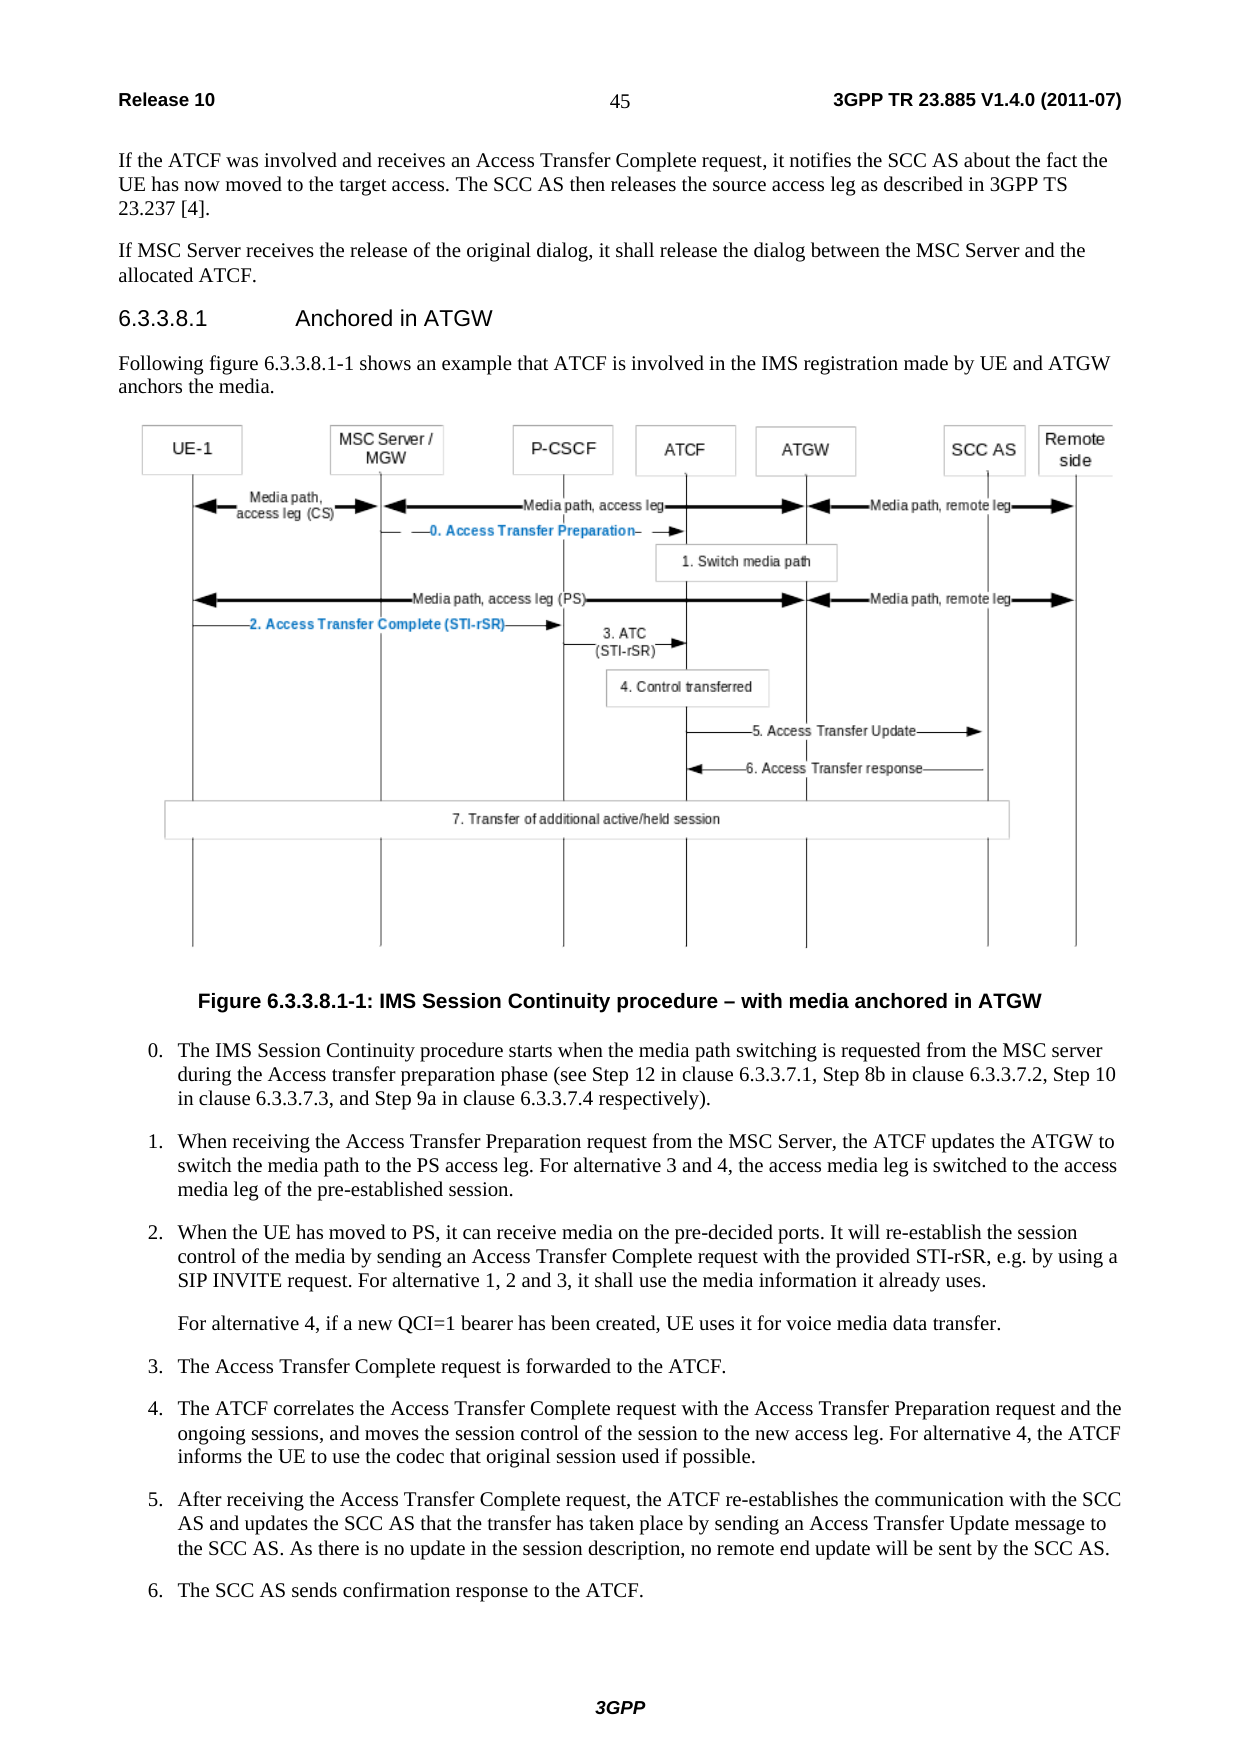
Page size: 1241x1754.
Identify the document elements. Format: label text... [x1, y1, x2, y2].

text 0. The IMS Session Continuity procedure starts when the media path switching is requested from the MSC server during the Access transfer preparation phase (see Step 12 in clause 6.3.3.7.1, Step 8b in clause 6.3.3.7.2, Step 10 in clause 6.3.3.7.3, and Step 9a in clause 6.3.3.7.4 respectively). [148, 1038, 1122, 1110]
text 1. When receiving the Access Transfer Preparation request from the MSC Server, the ATCF updates the ATGW to switch the media path to the PS access leg. For alternative 3 and 4, the access media leg is switched to the access media leg of the pre-established session. [148, 1129, 1122, 1201]
text If the ATCF was involved and receives an Access Transfer Complete request, it notifies the SCC AS about the fact the UE has now moved to the target access. The SCC AS then releases the source access leg as described in 3GPP TS 23.237 [4]. [118, 147, 1122, 220]
text 4. The ATCF correlates the Access Transfer Complete request with the Access Transfer Preparation request and the ongoing sessions, and moves the session control of the session to the new access leg. For alternative 4, the ATCF informs the UE to use the codec that original session used if possible. [148, 1396, 1122, 1468]
text 5. After receiving the Access Transfer Complete request, the ATCF re-establishes the communication with the SCC AS and updates the SCC AS that the transfer has taken place by sending an Access Transfer Update message to the SCC AS. As there is no update in the session description, no remote end update will be sent by the SCC AS. [148, 1487, 1122, 1559]
text 2. When the UE has moved to PS, it can receive media on the pre-decided ports. It will re-establish the session control of the media by sending an Access Transfer Complete request with the provided STI-rSR, e.g. by using a SIP INVITE request. For alternative 1, 2 and 3, it shall use the media information it already uses. [148, 1220, 1122, 1292]
text Figure 6.3.3.8.1-1: IMS Session Continuity procedure – with media anchored in ATGW [118, 989, 1122, 1013]
subtitle 6.3.3.8.1 Anchored in ATGW [118, 305, 1122, 332]
text 3. The Access Transfer Complete request is forwarded to the ATCF. [148, 1353, 1122, 1378]
text Following figure 6.3.3.8.1-1 shows an example that ATCF is involved in the IMS registration made by UE and ATGW anchors the media. [118, 350, 1122, 398]
text For alternative 4, if a new QCI=1 bearer has been created, UE uses it for voice media data transfer. [177, 1311, 1122, 1335]
text If MSC Server receives the release of the original dialog, it shall release the dialog between the MSC Server and the allocated ATCF. [118, 238, 1122, 287]
text 6. The SCC AS sends confirmation response to the ATCF. [148, 1578, 1122, 1602]
